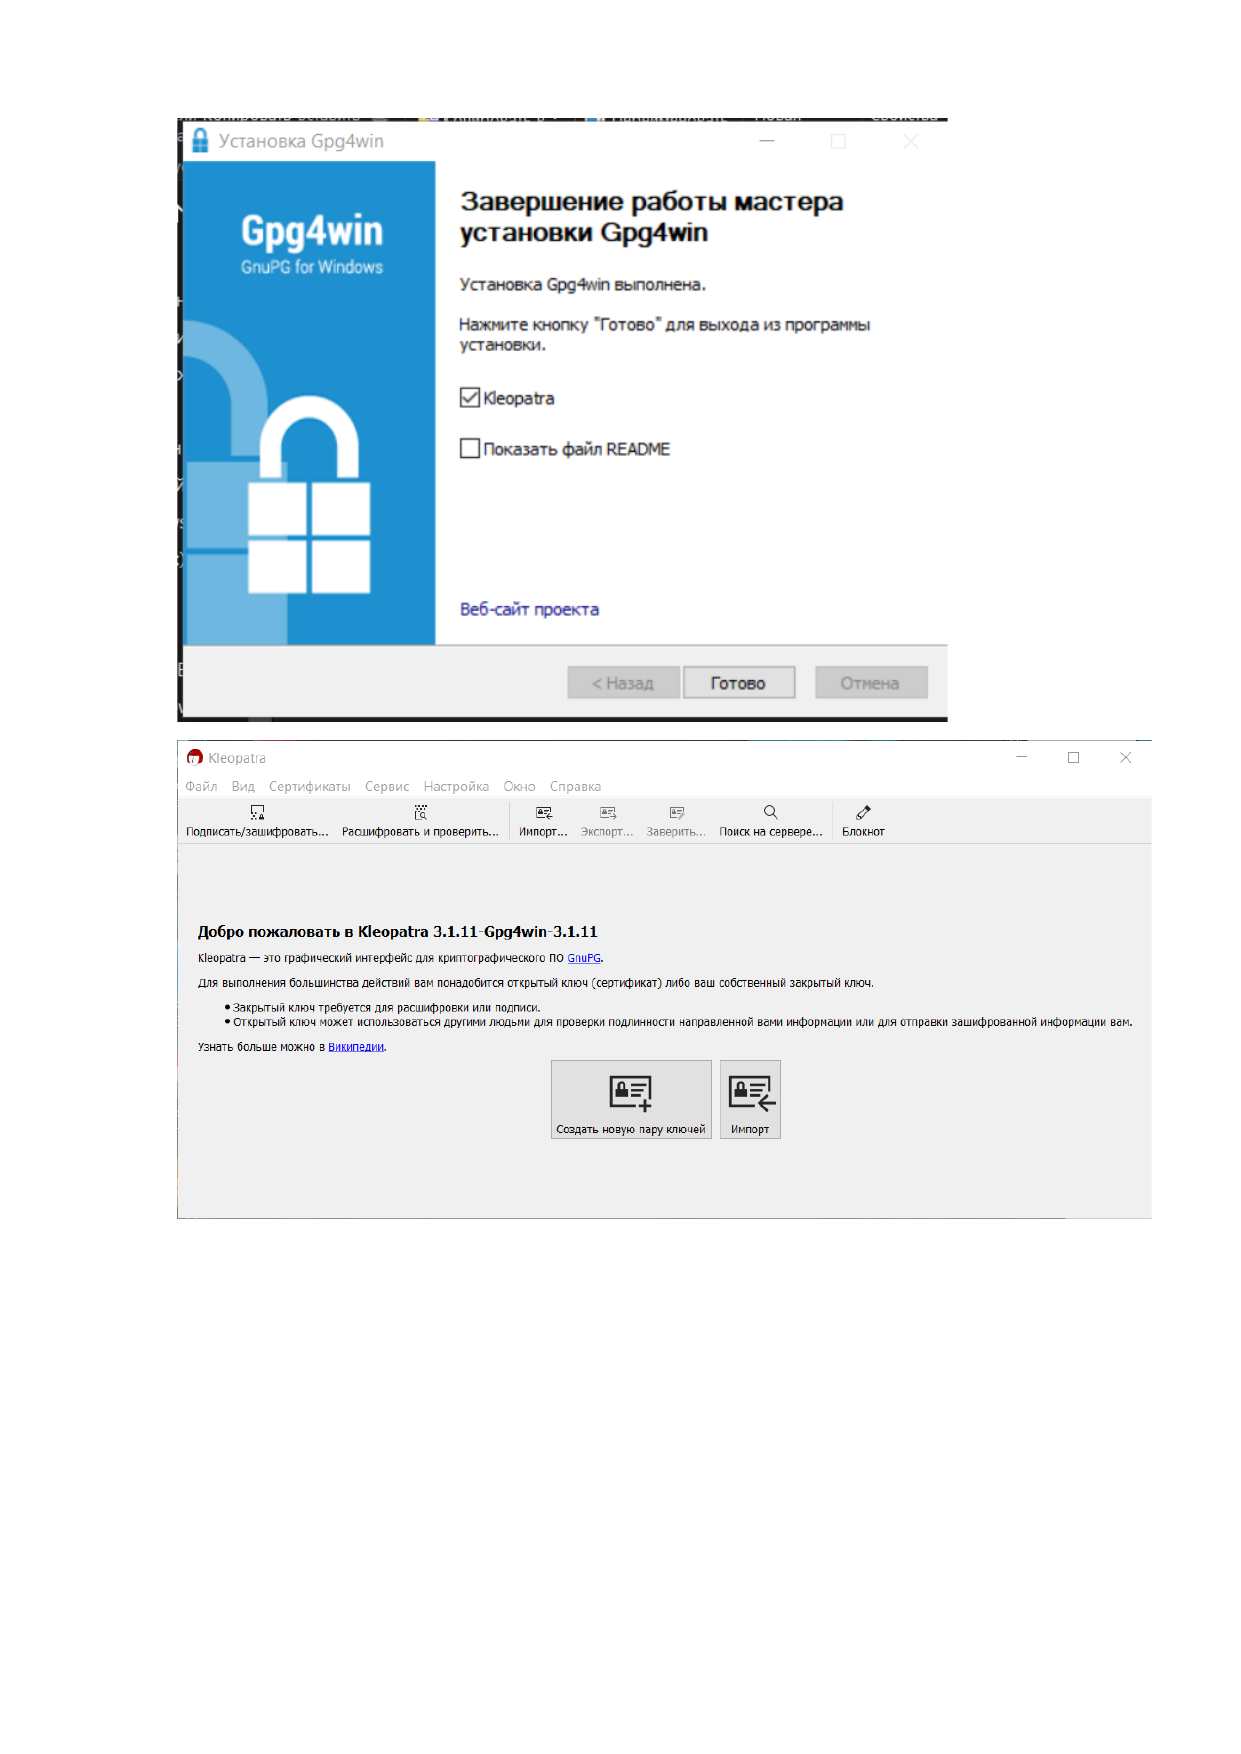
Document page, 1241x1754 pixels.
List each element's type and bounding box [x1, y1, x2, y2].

picture [177, 740, 1152, 1219]
picture [177, 118, 948, 722]
